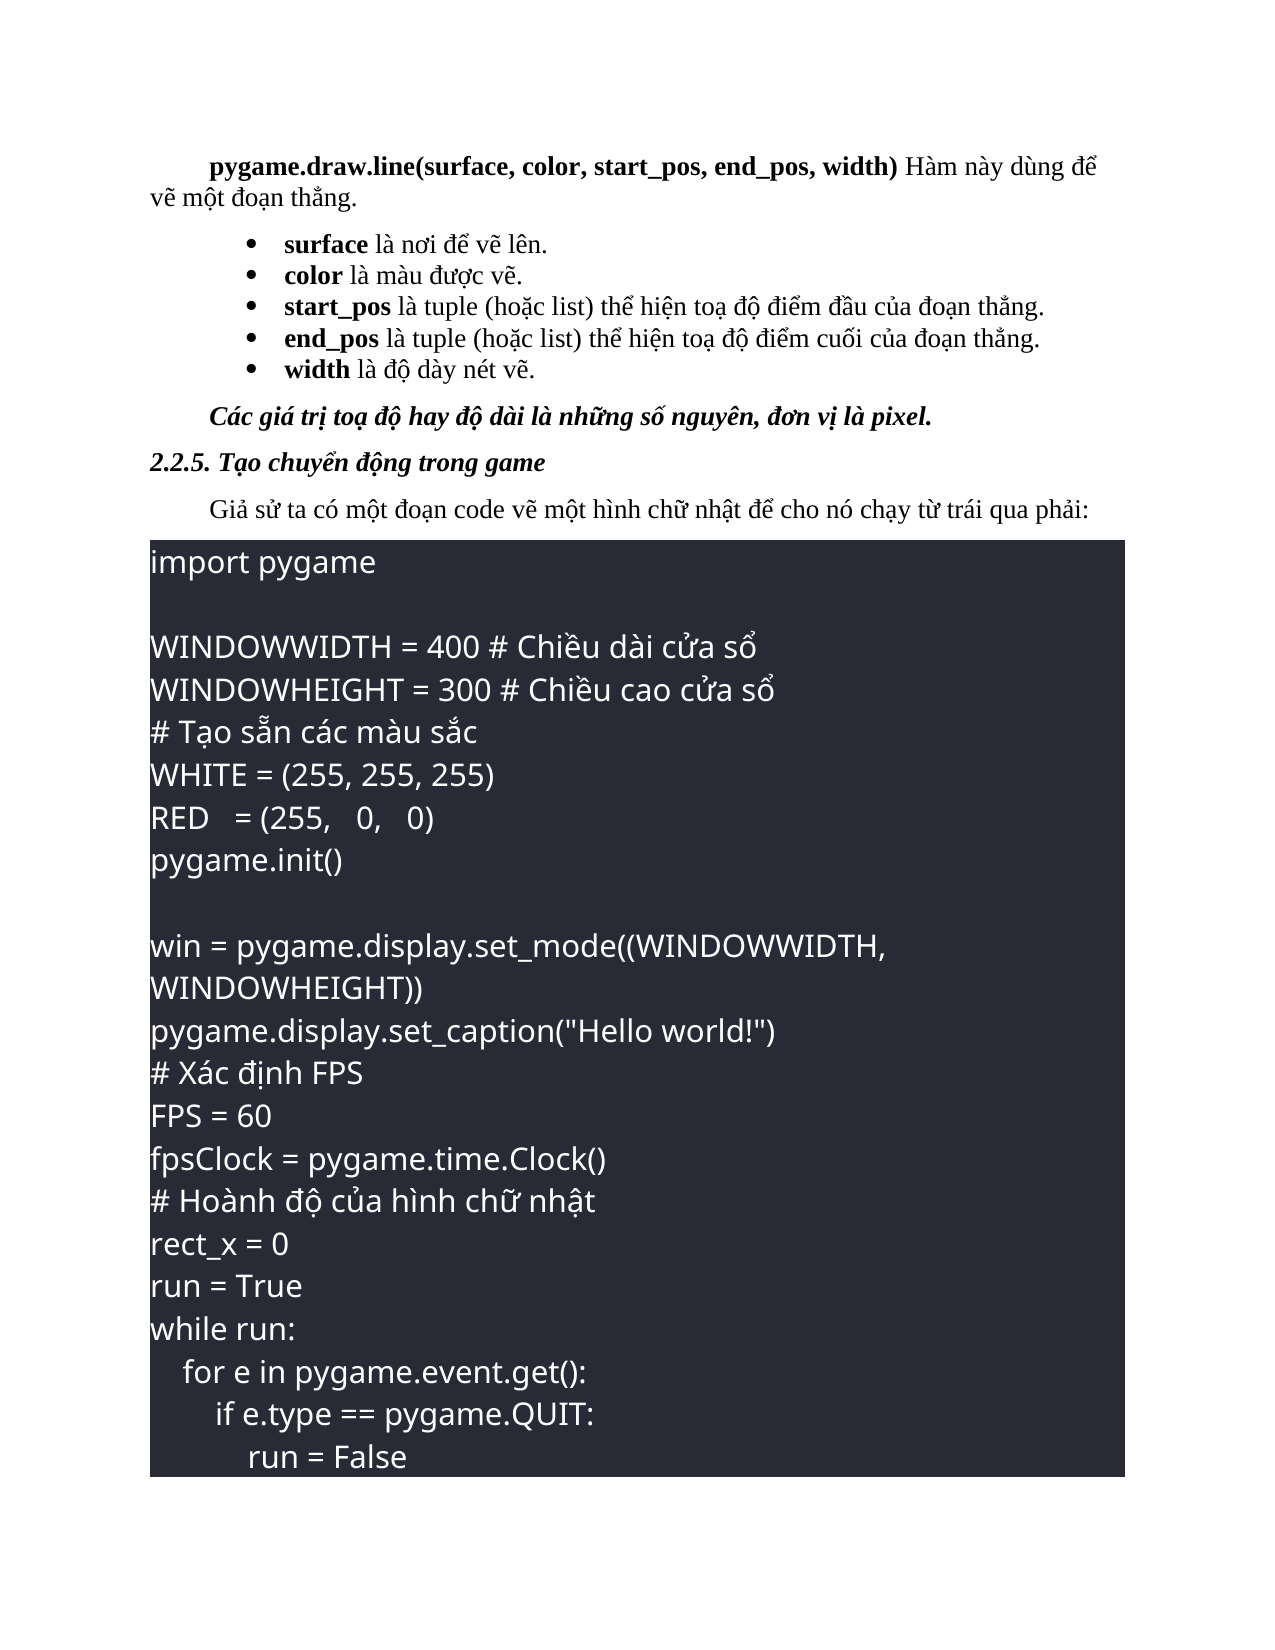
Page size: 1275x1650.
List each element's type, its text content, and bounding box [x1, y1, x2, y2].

text FPS = 60 [150, 1094, 1125, 1137]
text run = True [150, 1264, 1125, 1307]
text # Xác định FPS [150, 1051, 1125, 1094]
text for e in pygame.event.get(): [150, 1349, 1125, 1392]
text 2.2.5. Tạo chuyển động trong game [150, 447, 1125, 478]
text rect_x = 0 [150, 1222, 1125, 1264]
text fpsClock = pygame.time.Clock() [150, 1137, 1125, 1179]
list surface là nơi để vẽ lên. [247, 228, 1125, 259]
list width là độ dày nét vẽ. [247, 353, 1125, 384]
text pygame.draw.line(surface, color, start_pos, end_pos, width) Hàm này dùng để vẽ một đoạn thẳng. [150, 150, 1125, 212]
text pygame.init() [150, 838, 1125, 881]
text while run: [150, 1307, 1125, 1349]
text Giả sử ta có một đoạn code vẽ một hình chữ nhật để cho nó chạy từ trái qua phải: [150, 493, 1125, 524]
text WHITE = (255, 255, 255) [150, 753, 1125, 796]
text RED = (255, 0, 0) [150, 796, 1125, 838]
text WINDOWHEIGHT = 300 # Chiều cao cửa sổ [150, 668, 1125, 711]
list end_pos là tuple (hoặc list) thể hiện toạ độ điểm cuối của đoạn thẳng. [247, 322, 1125, 353]
text # Tạo sẵn các màu sắc [150, 711, 1125, 753]
text # Hoành độ của hình chữ nhật [150, 1179, 1125, 1222]
text WINDOWWIDTH = 400 # Chiều dài cửa sổ [150, 625, 1125, 668]
text Các giá trị toạ độ hay độ dài là những số nguyên, đơn vị là pixel. [150, 400, 1125, 431]
text pygame.display.set_caption("Hello world!") [150, 1009, 1125, 1051]
text run = False [150, 1435, 1125, 1477]
list start_pos là tuple (hoặc list) thể hiện toạ độ điểm đầu của đoạn thẳng. [247, 290, 1125, 322]
list color là màu được vẽ. [247, 259, 1125, 290]
text import pygame [150, 540, 1125, 583]
text win = pygame.display.set_mode((WINDOWWIDTH, WINDOWHEIGHT)) [150, 923, 1125, 1009]
text if e.type == pygame.QUIT: [150, 1392, 1125, 1435]
